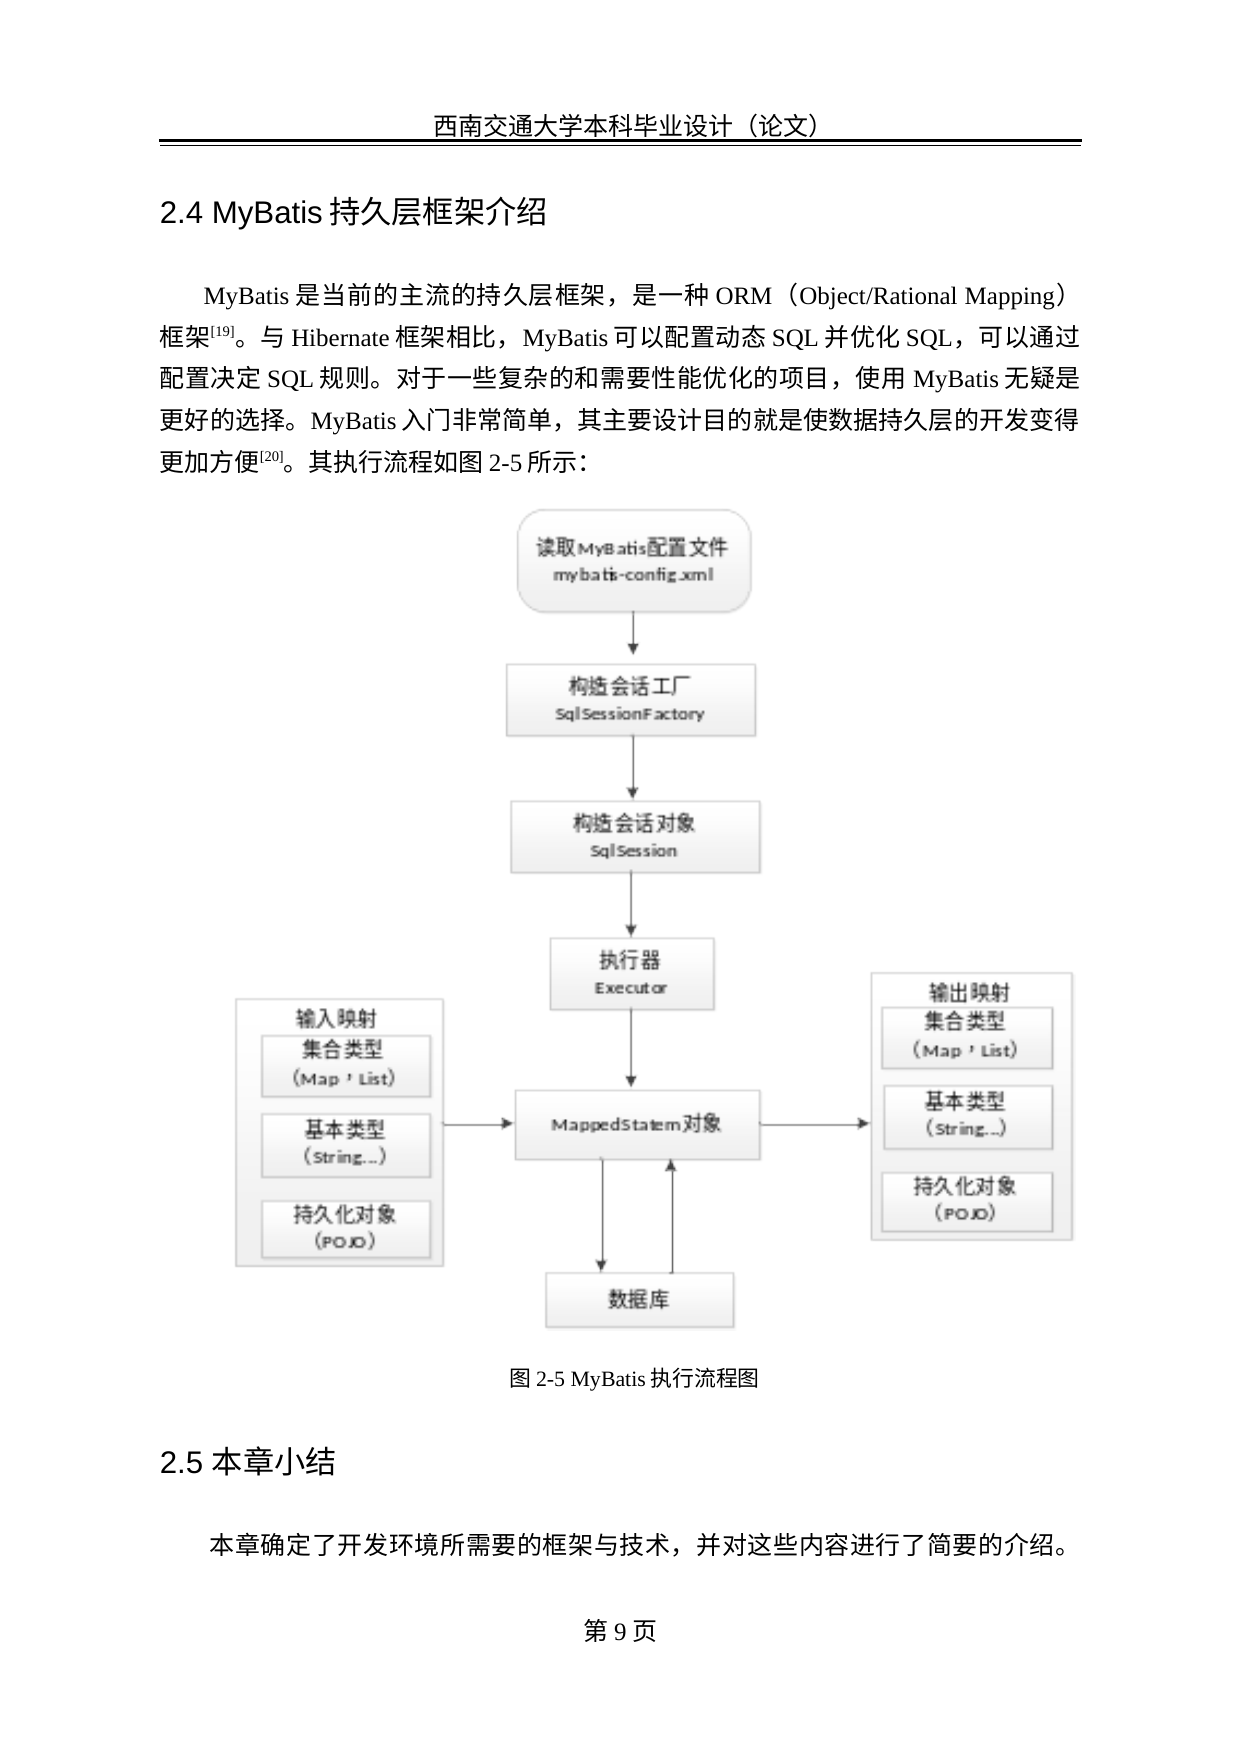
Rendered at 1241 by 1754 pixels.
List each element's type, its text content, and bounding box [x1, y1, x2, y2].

text 2.5 本章小结 [159, 1419, 1081, 1502]
text MyBatis是当前的主流的持久层框架，是一种ORM（Object/Rational Mapping）框架[19]。与Hibernate框架相比，MyBatis可以配置动态SQL并优化SQL，可以通过配置决定SQL规则。对于一些复杂的和需要性能优化的项目，使用MyBatis无疑是更好的选择。MyBatis入门非常简单，其主要设计目的就是使数据持久层的开发变得更加方便[20]。其执行流程如图2-5所示： [159, 273, 1081, 481]
text 2.4 MyBatis持久层框架介绍 [159, 169, 1081, 252]
text 图2-5 MyBatis执行流程图 [159, 481, 1081, 1398]
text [159, 1523, 1081, 1564]
